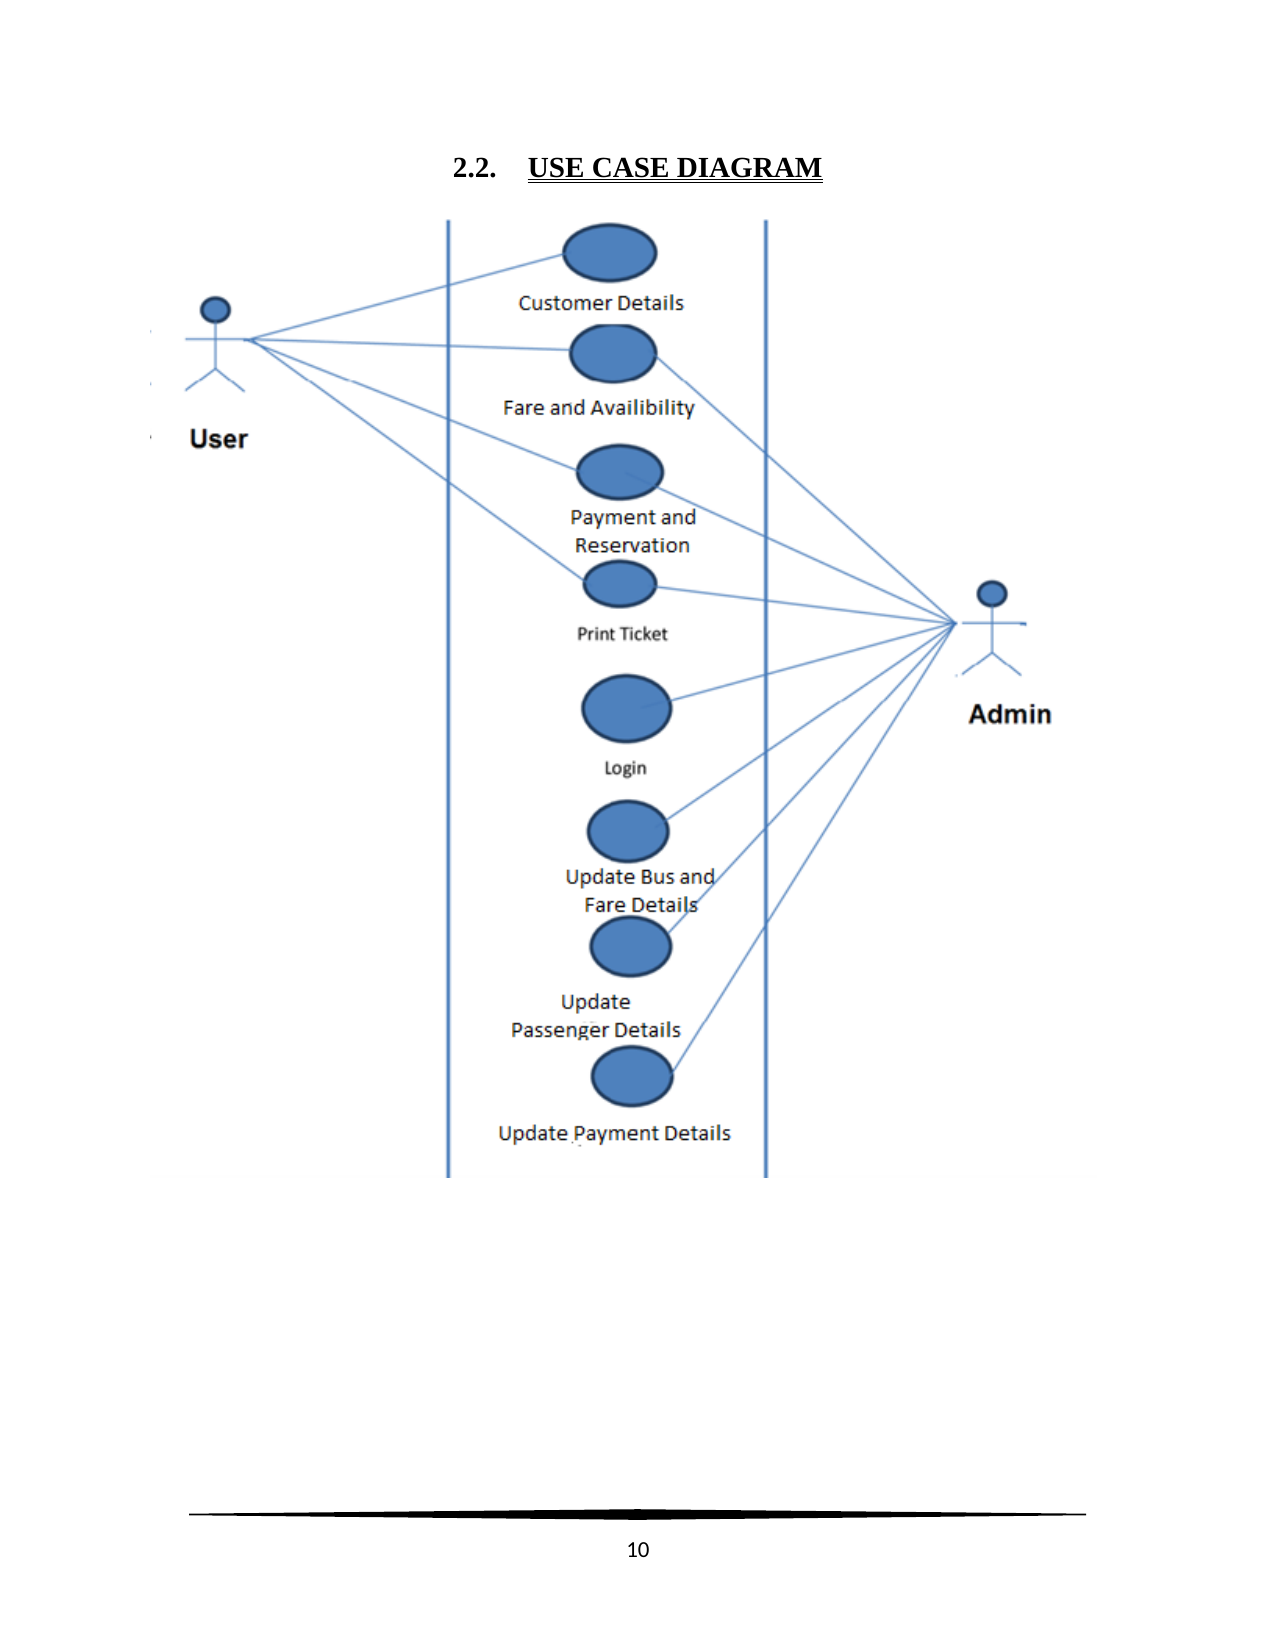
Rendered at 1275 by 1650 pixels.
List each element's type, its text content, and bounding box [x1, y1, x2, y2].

picture [150, 204, 1097, 1178]
list USE CASE DIAGRAM [150, 150, 1125, 183]
